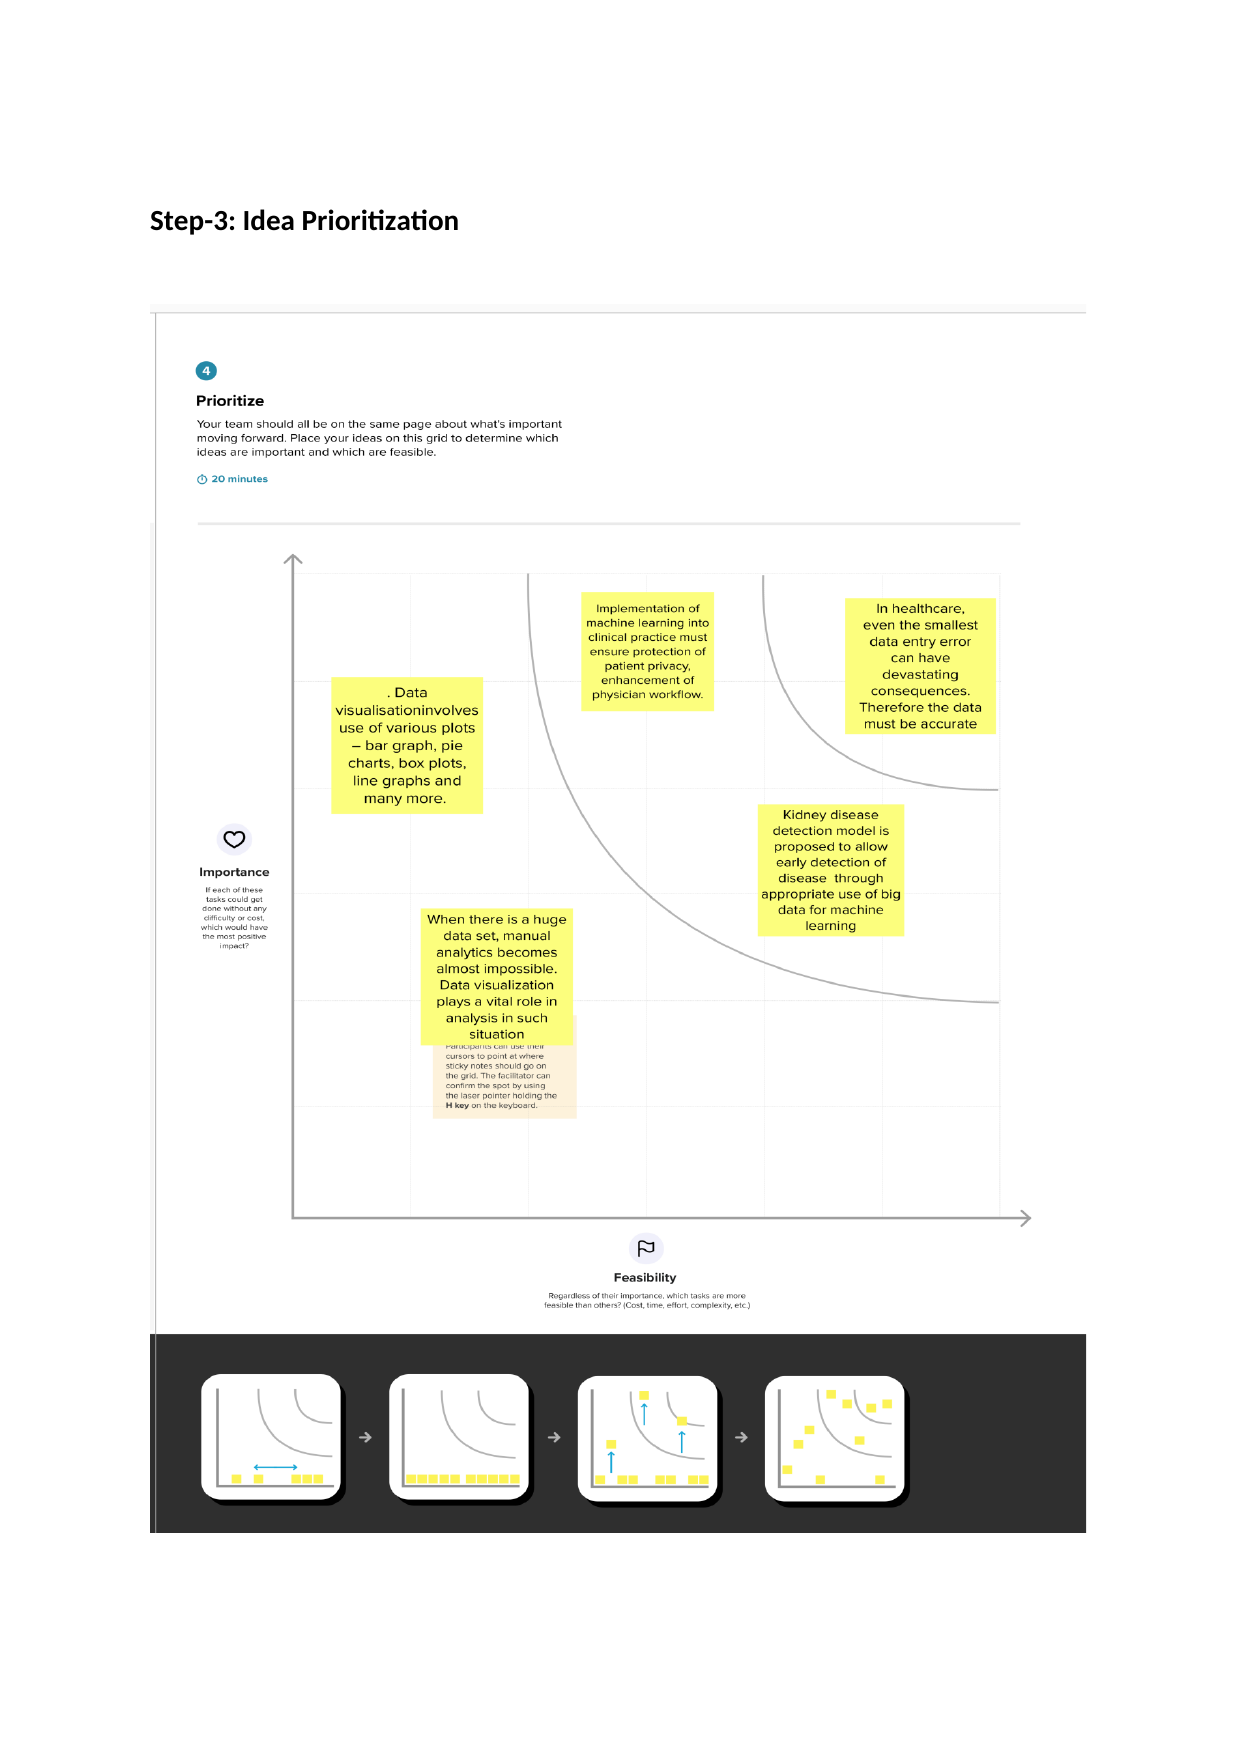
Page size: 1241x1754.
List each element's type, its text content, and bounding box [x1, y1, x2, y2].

picture [150, 304, 1087, 1533]
text Step-3: Idea Prioritization [150, 202, 1090, 238]
